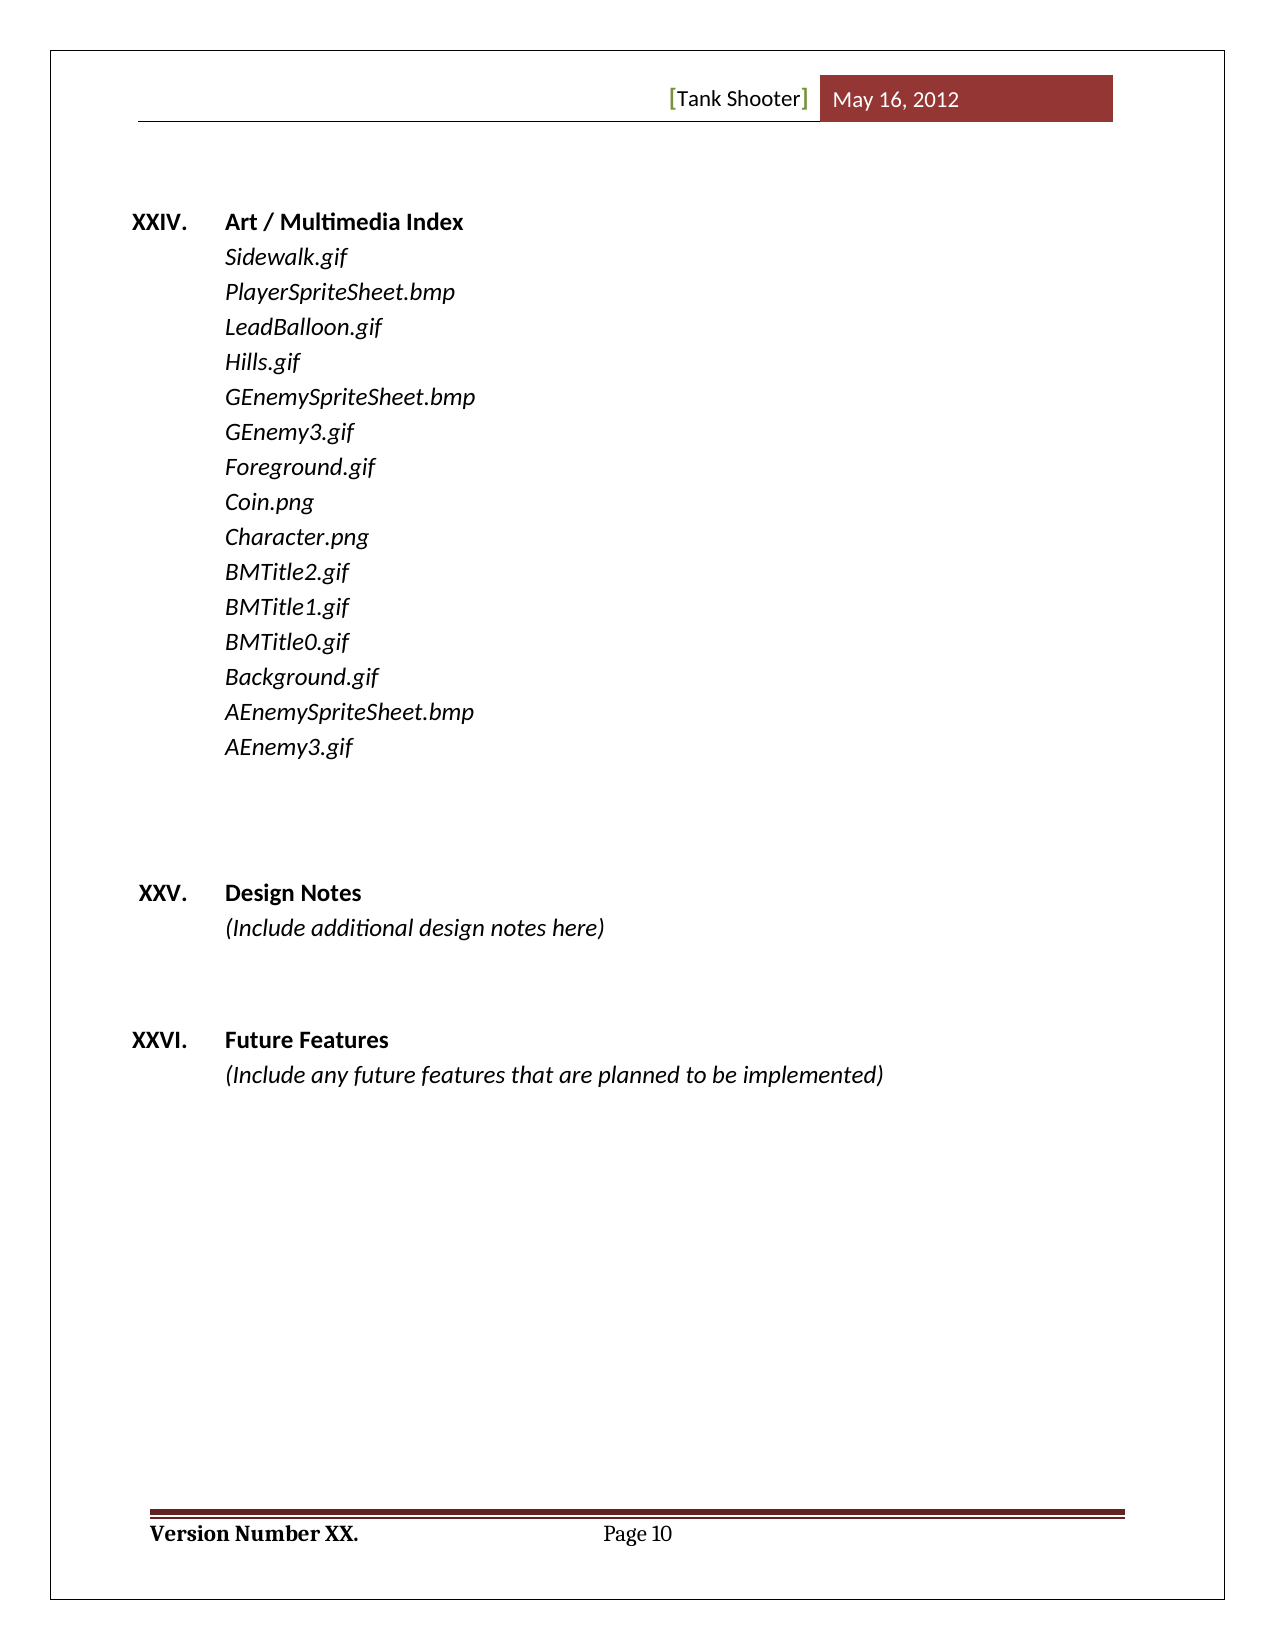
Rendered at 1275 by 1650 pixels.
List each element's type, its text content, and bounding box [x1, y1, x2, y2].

list PlayerSpriteSheet.bmp [225, 276, 1125, 306]
list Design Notes [187, 877, 1125, 908]
list GEnemySpriteSheet.bmp [225, 381, 1125, 411]
list BMTitle0.gif [225, 626, 1125, 656]
list AEnemy3.gif [225, 731, 1125, 761]
list LeadBalloon.gif [225, 311, 1125, 341]
list Background.gif [225, 661, 1125, 691]
list (Include any future features that are planned to be implemented) [225, 1059, 1125, 1090]
list GEnemy3.gif [225, 416, 1125, 446]
list Foreground.gif [225, 451, 1125, 481]
list Future Features [187, 1024, 1125, 1055]
list Art / Multimedia Index [187, 206, 1125, 236]
list Character.png [225, 521, 1125, 551]
list BMTitle1.gif [225, 591, 1125, 621]
list BMTitle2.gif [225, 556, 1125, 586]
list (Include additional design notes here) [225, 912, 1125, 943]
list Hills.gif [225, 346, 1125, 376]
list Sidewalk.gif [225, 241, 1125, 271]
list AEnemySpriteSheet.bmp [225, 696, 1125, 726]
list Coin.png [225, 486, 1125, 516]
